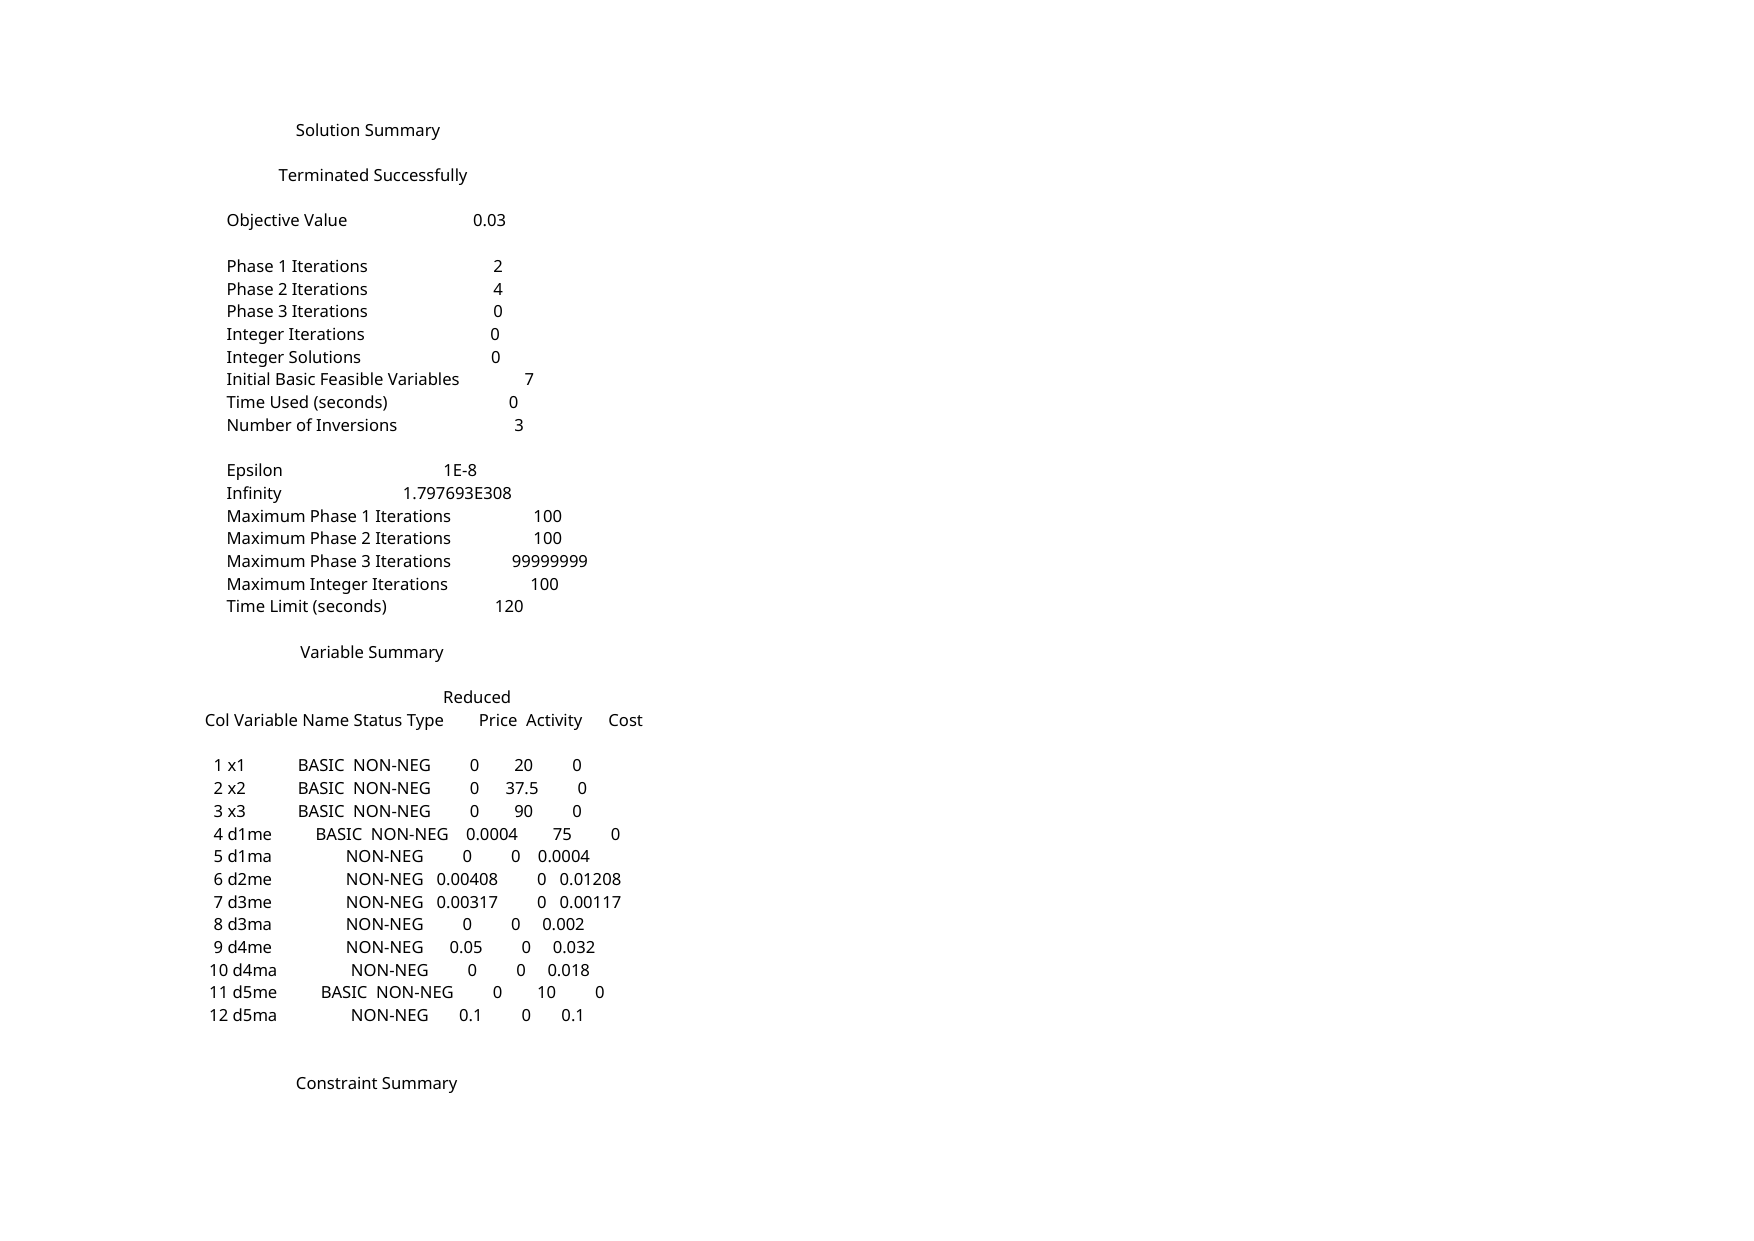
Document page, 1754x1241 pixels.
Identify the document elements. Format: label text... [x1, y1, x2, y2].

text 2 x2 BASIC NON-NEG 0 37.5 0 [118, 777, 1636, 799]
text 3 x3 BASIC NON-NEG 0 90 0 [118, 799, 1636, 822]
text Constraint Summary [118, 1072, 1636, 1094]
text Time Used (seconds) 0 [118, 391, 1636, 413]
text Number of Inversions 3 [118, 413, 1636, 436]
text Col Variable Name Status Type Price Activity Cost [118, 708, 1636, 731]
text Maximum Phase 1 Iterations 100 [118, 504, 1636, 527]
text Infinity 1.797693E308 [118, 481, 1636, 504]
text Maximum Integer Iterations 100 [118, 572, 1636, 595]
text Phase 2 Iterations 4 [118, 277, 1636, 300]
text 6 d2me NON-NEG 0.00408 0 0.01208 [118, 867, 1636, 890]
text Reduced [118, 686, 1636, 708]
text 1 x1 BASIC NON-NEG 0 20 0 [118, 754, 1636, 777]
text 4 d1me BASIC NON-NEG 0.0004 75 0 [118, 822, 1636, 845]
text 9 d4me NON-NEG 0.05 0 0.032 [118, 936, 1636, 958]
text Integer Iterations 0 [118, 322, 1636, 345]
text 8 d3ma NON-NEG 0 0 0.002 [118, 913, 1636, 936]
text Maximum Phase 3 Iterations 99999999 [118, 549, 1636, 572]
text Objective Value 0.03 [118, 209, 1636, 232]
text Maximum Phase 2 Iterations 100 [118, 527, 1636, 549]
text 5 d1ma NON-NEG 0 0 0.0004 [118, 845, 1636, 867]
text Variable Summary [118, 640, 1636, 663]
text Solution Summary [118, 118, 1636, 141]
text 12 d5ma NON-NEG 0.1 0 0.1 [118, 1004, 1636, 1026]
text Epsilon 1E-8 [118, 459, 1636, 481]
text 7 d3me NON-NEG 0.00317 0 0.00117 [118, 890, 1636, 913]
text Phase 1 Iterations 2 [118, 254, 1636, 277]
text Initial Basic Feasible Variables 7 [118, 368, 1636, 391]
text Terminated Successfully [118, 163, 1636, 186]
text Time Limit (seconds) 120 [118, 595, 1636, 618]
text 10 d4ma NON-NEG 0 0 0.018 [118, 958, 1636, 981]
text Integer Solutions 0 [118, 345, 1636, 368]
text Phase 3 Iterations 0 [118, 300, 1636, 322]
text 11 d5me BASIC NON-NEG 0 10 0 [118, 981, 1636, 1004]
